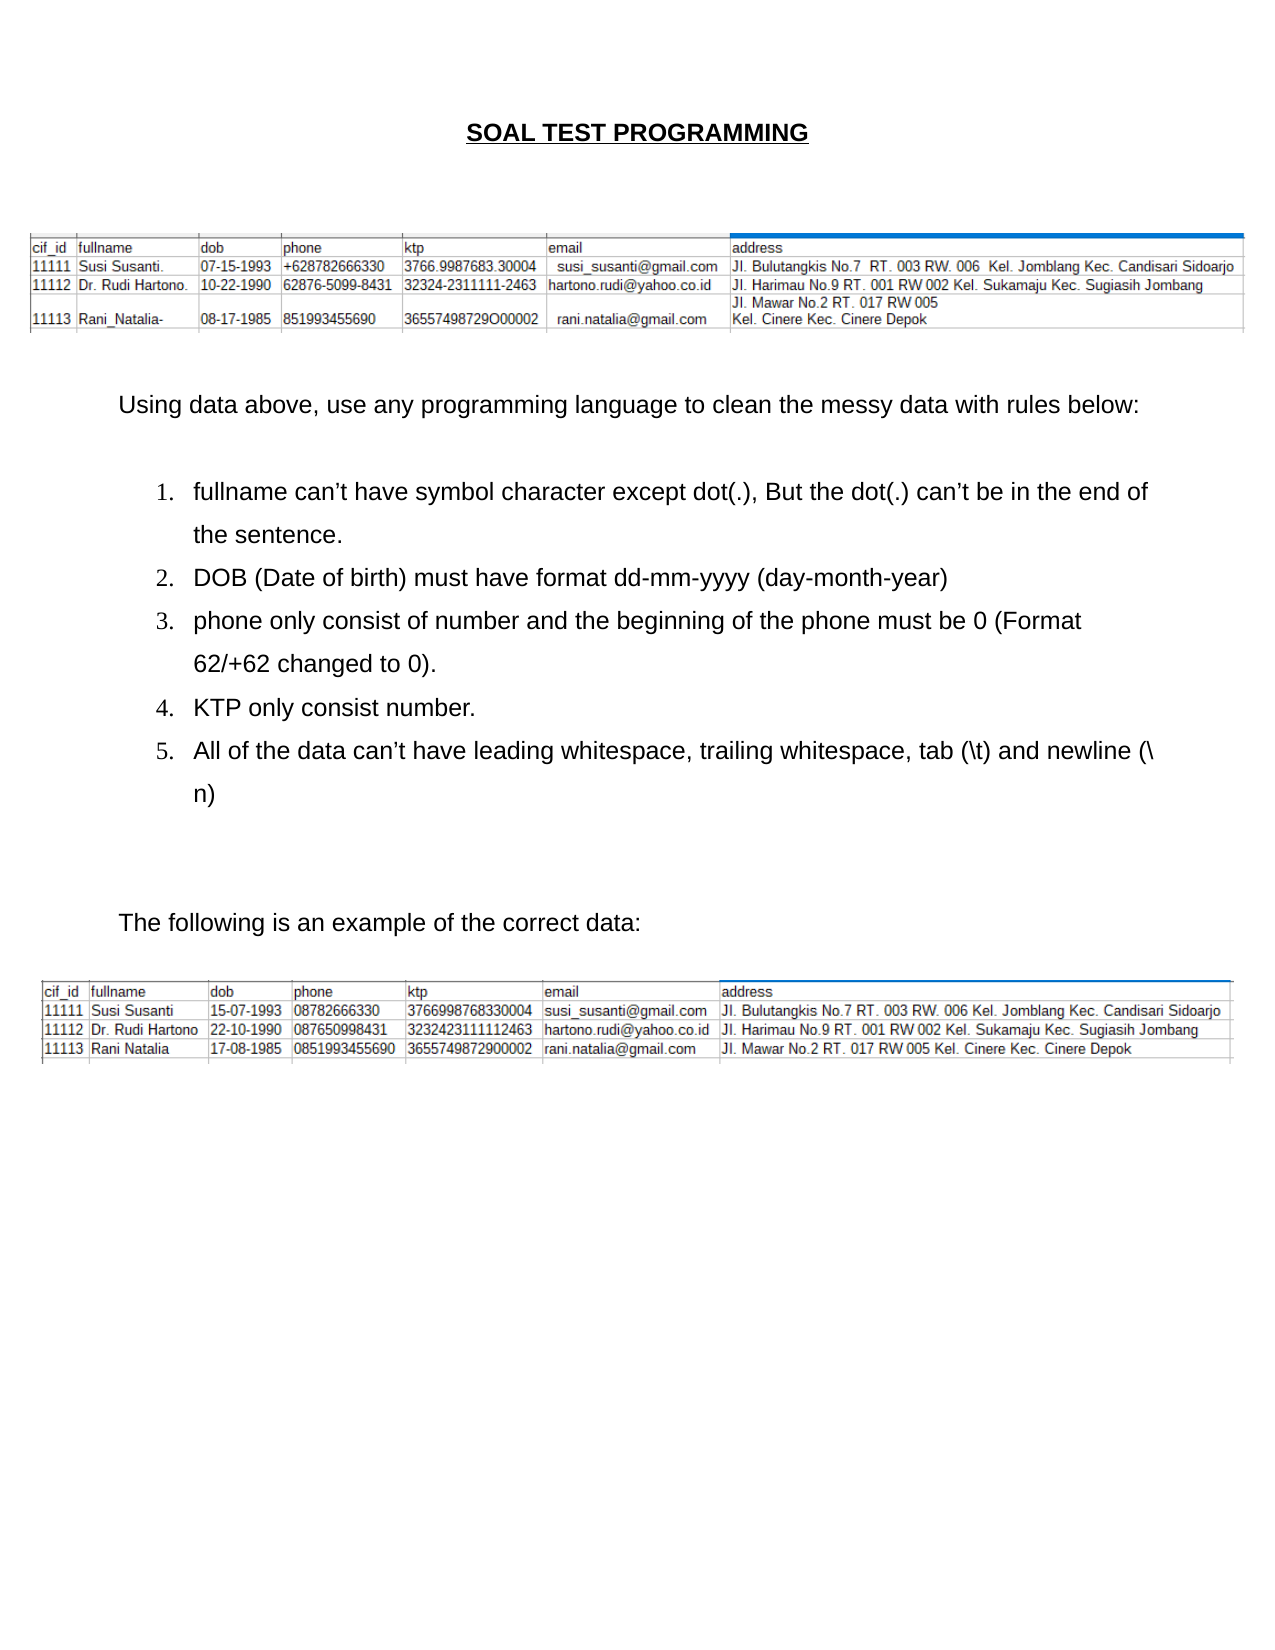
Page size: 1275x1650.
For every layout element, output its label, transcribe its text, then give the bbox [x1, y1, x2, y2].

list phone only consist of number and the beginning of the phone must be 0 (Format 62/+62 changed to 0). [156, 606, 1157, 678]
text SOAL TEST PROGRAMMING [118, 118, 1157, 147]
picture [29, 233, 1246, 333]
text Using data above, use any programming language to clean the messy data with rules below: [118, 390, 1157, 419]
list All of the data can’t have leading whitespace, trailing whitespace, tab (\t) and newline (\n) [156, 736, 1157, 808]
text The following is an example of the correct data: [118, 908, 1157, 937]
picture [41, 980, 1234, 1064]
list KTP only consist number. [156, 693, 1157, 721]
list DOB (Date of birth) must have format dd-mm-yyyy (day-month-year) [156, 563, 1157, 592]
list fullname can’t have symbol character except dot(.), But the dot(.) can’t be in the end of the sentence. [156, 477, 1157, 549]
